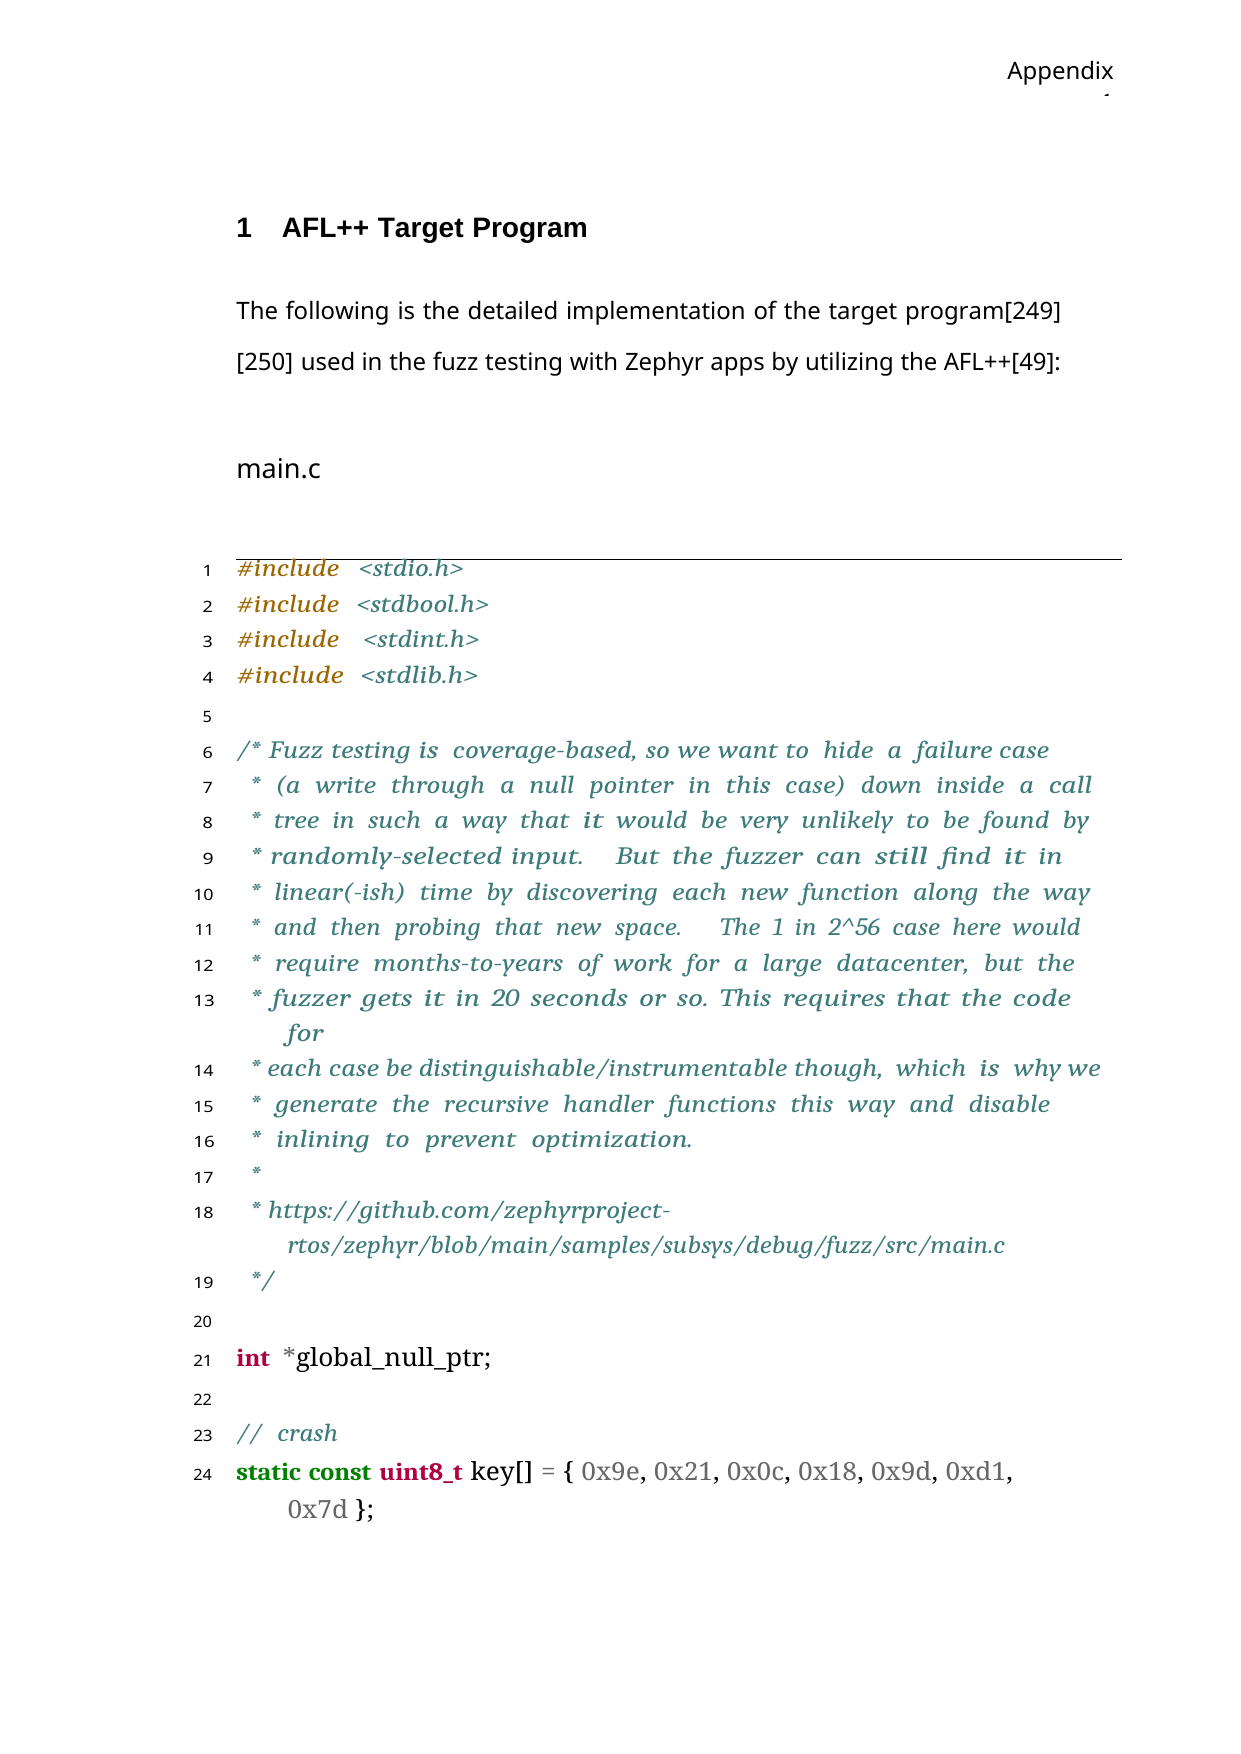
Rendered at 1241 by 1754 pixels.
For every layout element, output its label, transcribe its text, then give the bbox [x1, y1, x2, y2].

subtitle 9 * randomly-selected input. But the fuzzer can still find it in [202, 842, 1240, 871]
subtitle 12 * require months-to-years of work for a large datacenter, but the [193, 949, 1240, 977]
subtitle AFL++ Target Program [236, 211, 1240, 243]
text 24 static const uint8_t key[] = { 0x9e, 0x21, 0x0c, 0x18, 0x9d, 0xd1, 0x7d }; [193, 1453, 1079, 1526]
text 17 * [193, 1161, 1240, 1189]
subtitle 15 * generate the recursive handler functions this way and disable [193, 1089, 1240, 1118]
subtitle 7 * (a write through a null pointer in this case) down inside a call [202, 771, 1240, 800]
subtitle 1 #include <stdio.h> [202, 554, 1240, 583]
subtitle 11 * and then probing that new space. The 1 in 2^56 case here would [194, 913, 1240, 942]
subtitle 3 #include <stdint.h> [202, 625, 1240, 654]
text main.c [236, 450, 1240, 487]
text 22 [193, 1388, 1240, 1410]
text The following is the detailed implementation of the target program[249][250] used in the fuzz testing with Zephyr apps by utilizing the AFL++[49]: [236, 294, 1116, 378]
subtitle 13 * fuzzer gets it in 20 seconds or so. This requires that the code for [193, 984, 1099, 1048]
subtitle 10 * linear(-ish) time by discovering each new function along the way [193, 878, 1240, 906]
text 19 */ [193, 1266, 1240, 1295]
subtitle 16 * inlining to prevent optimization. [193, 1125, 1240, 1154]
subtitle 4 #include <stdlib.h> [202, 661, 1240, 689]
text 21 int *global_null_ptr; [193, 1340, 1240, 1374]
subtitle 8 * tree in such a way that it would be very unlikely to be found by [202, 806, 1240, 835]
text 20 [193, 1311, 1240, 1332]
subtitle 2 #include <stdbool.h> [202, 590, 1240, 618]
text 5 [202, 706, 1240, 727]
text 23 // crash [193, 1419, 1240, 1447]
subtitle 18 * https://github.com/zephyrproject- rtos/zephyr/blob/main/samples/subsys/debug/fuzz/src/main.c [193, 1196, 1042, 1259]
subtitle 6 /* Fuzz testing is coverage-based, so we want to hide a failure case [202, 736, 1060, 764]
subtitle 14 * each case be distinguishable/instrumentable though, which is why we [193, 1054, 1106, 1083]
